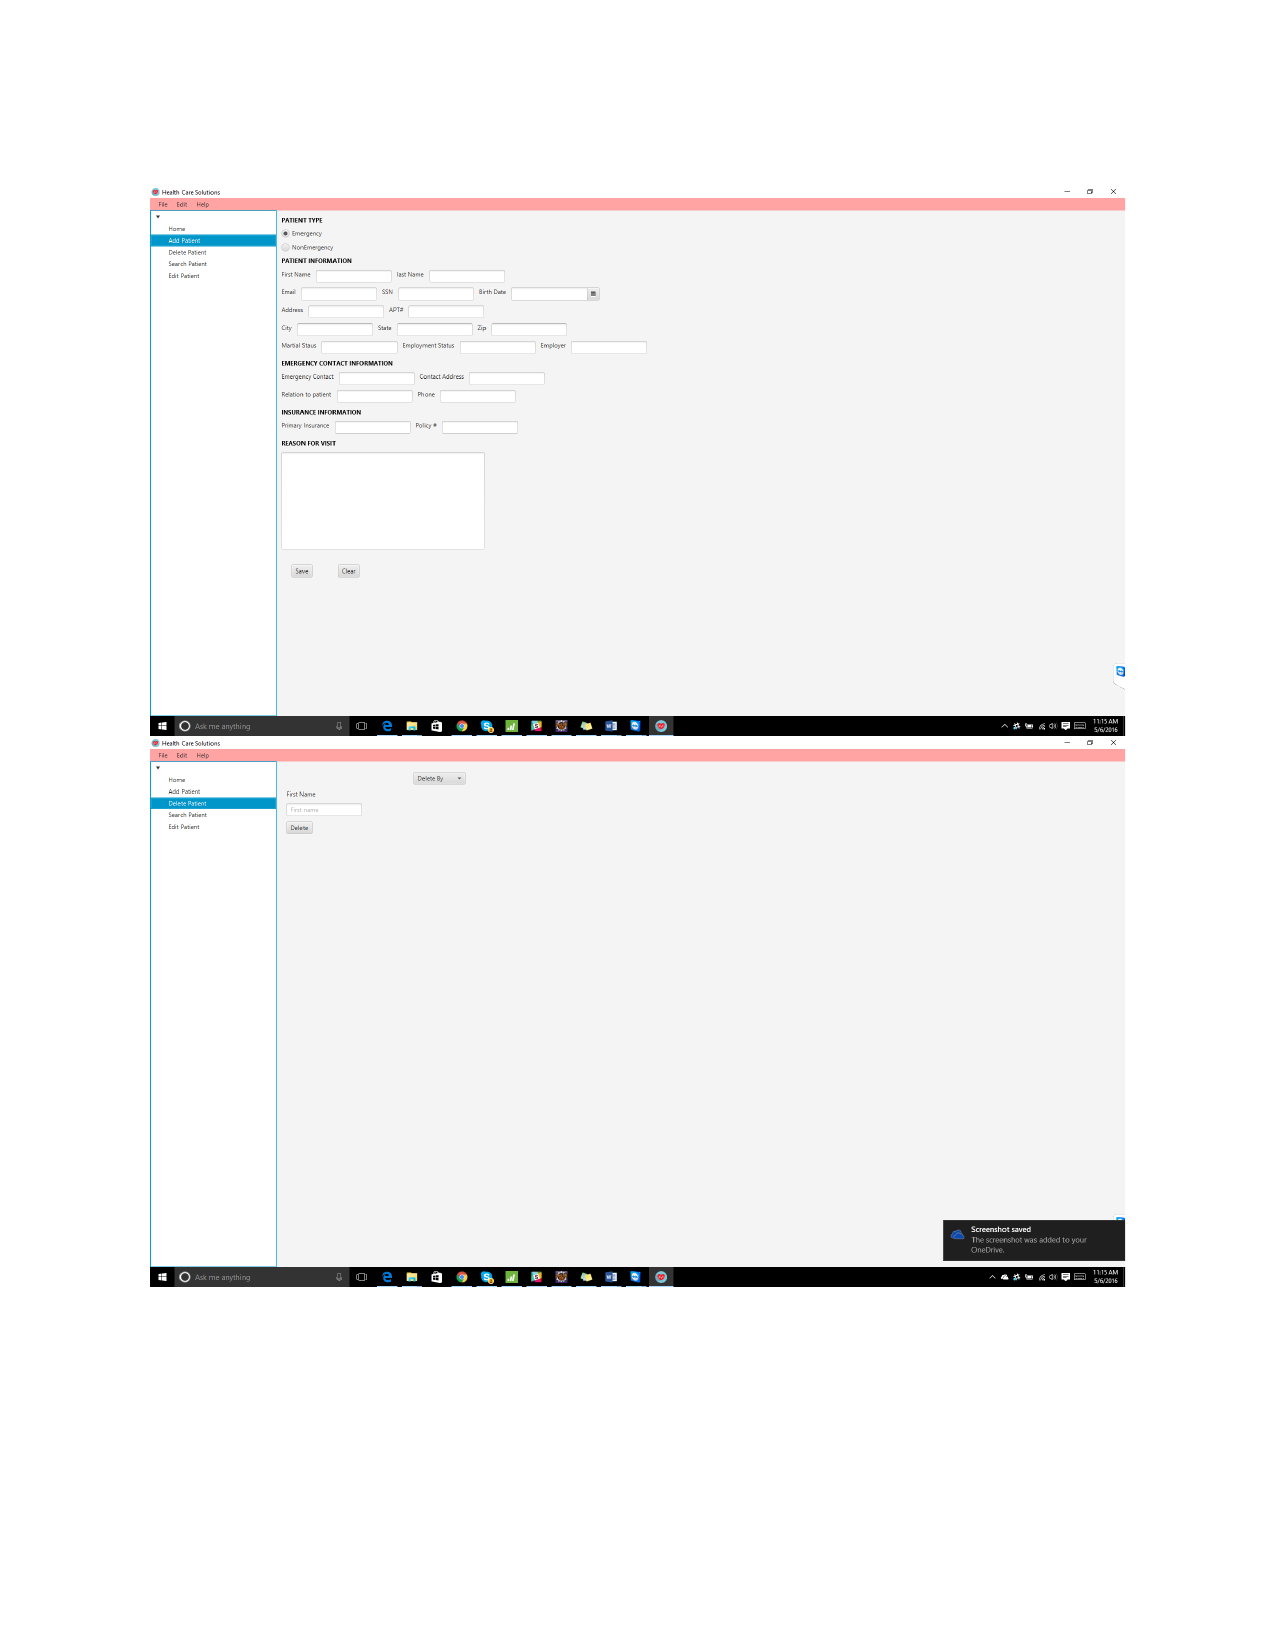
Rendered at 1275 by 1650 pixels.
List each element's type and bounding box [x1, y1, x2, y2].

picture [150, 737, 1125, 1287]
picture [150, 187, 1125, 736]
